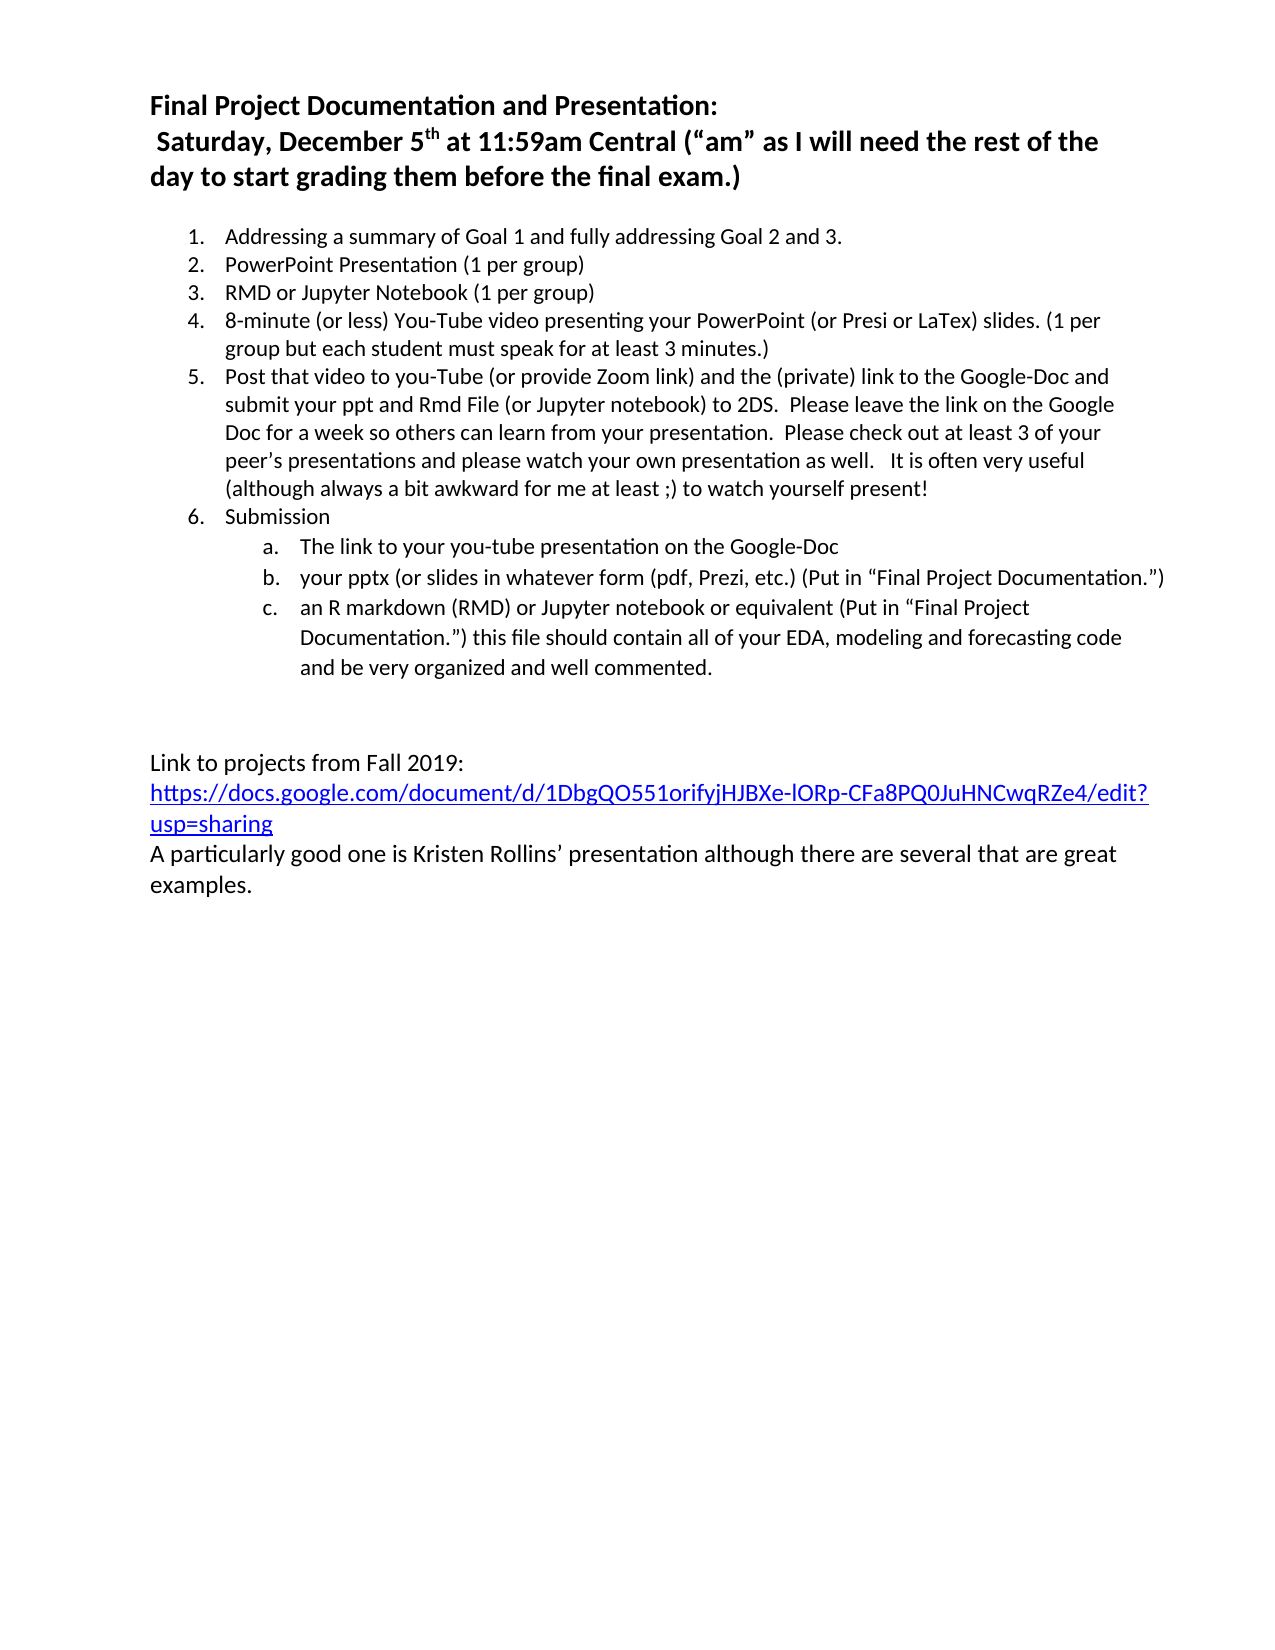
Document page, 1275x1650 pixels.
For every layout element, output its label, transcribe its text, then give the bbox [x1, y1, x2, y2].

text Saturday, December 5th at 11:59am Central (“am” as I will need the rest of the day to start grading them before the final exam.) [150, 123, 1125, 194]
text https://docs.google.com/document/d/1DbgQO551orifyjHJBXe-lORp-CFa8PQ0JuHNCwqRZe4/edit?usp=sharing [150, 778, 1162, 839]
list RMD or Jupyter Notebook (1 per group) [187, 278, 1125, 306]
list an R markdown (RMD) or Jupyter notebook or equivalent (Put in “Final Project Documentation.”) this file should contain all of your EDA, modeling and forecasting code and be very organized and well commented. [262, 593, 1162, 681]
list PowerPoint Presentation (1 per group) [187, 250, 1125, 278]
list your pptx (or slides in whatever form (pdf, Prezi, etc.) (Put in “Final Project Documentation.”) [262, 563, 1200, 591]
text A particularly good one is Kristen Rollins’ presentation although there are several that are great examples. [150, 839, 1162, 900]
list Addressing a summary of Goal 1 and fully addressing Goal 2 and 3. [187, 222, 1125, 250]
list Post that video to you-Tube (or provide Zoom link) and the (private) link to the Google-Doc and submit your ppt and Rmd File (or Jupyter notebook) to 2DS. Please leave the link on the Google Doc for a week so others can learn from your presentation. Please check out at least 3 of your peer’s presentations and please watch your own presentation as well. It is often very useful (although always a bit awkward for me at least ;) to watch yourself present! [187, 362, 1125, 502]
text Link to projects from Fall 2019: [150, 747, 1162, 778]
list 8-minute (or less) You-Tube video presenting your PowerPoint (or Presi or LaTex) slides. (1 per group but each student must speak for at least 3 minutes.) [187, 306, 1125, 362]
text Final Project Documentation and Presentation: [150, 87, 1125, 123]
list The link to your you-tube presentation on the Google-Doc [262, 532, 1162, 561]
list Submission [187, 502, 1125, 530]
